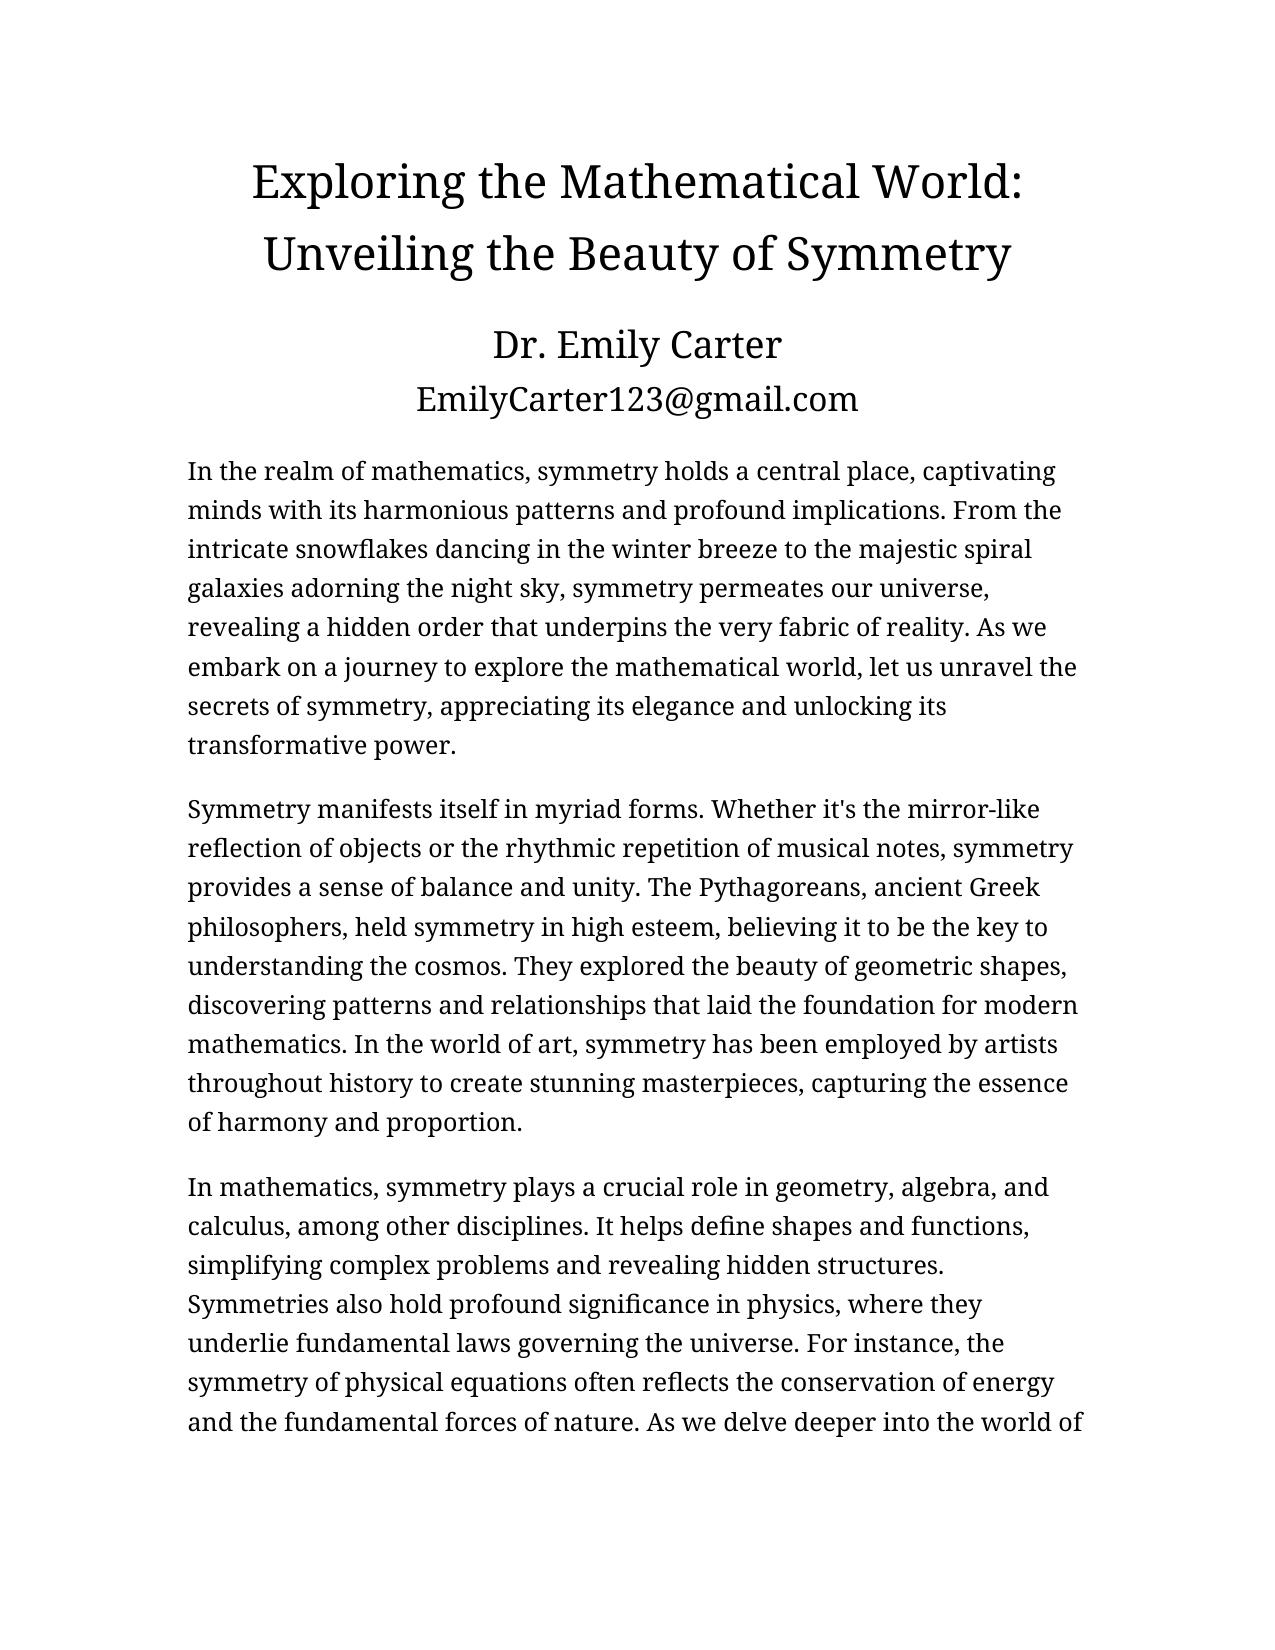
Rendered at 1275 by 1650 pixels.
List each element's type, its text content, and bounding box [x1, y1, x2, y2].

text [187, 1169, 1087, 1438]
text Exploring the Mathematical World: Unveiling the Beauty of Symmetry [187, 150, 1087, 284]
text Symmetry manifests itself in myriad forms. Whether it's the mirror-like reflection of objects or the rhythmic repetition of musical notes, symmetry provides a sense of balance and unity. The Pythagoreans, ancient Greek philosophers, held symmetry in high esteem, believing it to be the key to understanding the cosmos. They explored the beauty of geometric shapes, discovering patterns and relationships that laid the foundation for modern mathematics. In the world of art, symmetry has been employed by artists throughout history to create stunning masterpieces, capturing the essence of harmony and proportion. [187, 792, 1087, 1139]
text Dr. Emily Carter EmilyCarter123@gmail.com [187, 318, 1087, 422]
text In the realm of mathematics, symmetry holds a central place, captivating minds with its harmonious patterns and profound implications. From the intricate snowflakes dancing in the winter breeze to the majestic spiral galaxies adorning the night sky, symmetry permeates our universe, revealing a hidden order that underpins the very fabric of reality. As we embark on a journey to explore the mathematical world, let us unravel the secrets of symmetry, appreciating its elegance and unlocking its transformative power. [187, 453, 1087, 762]
